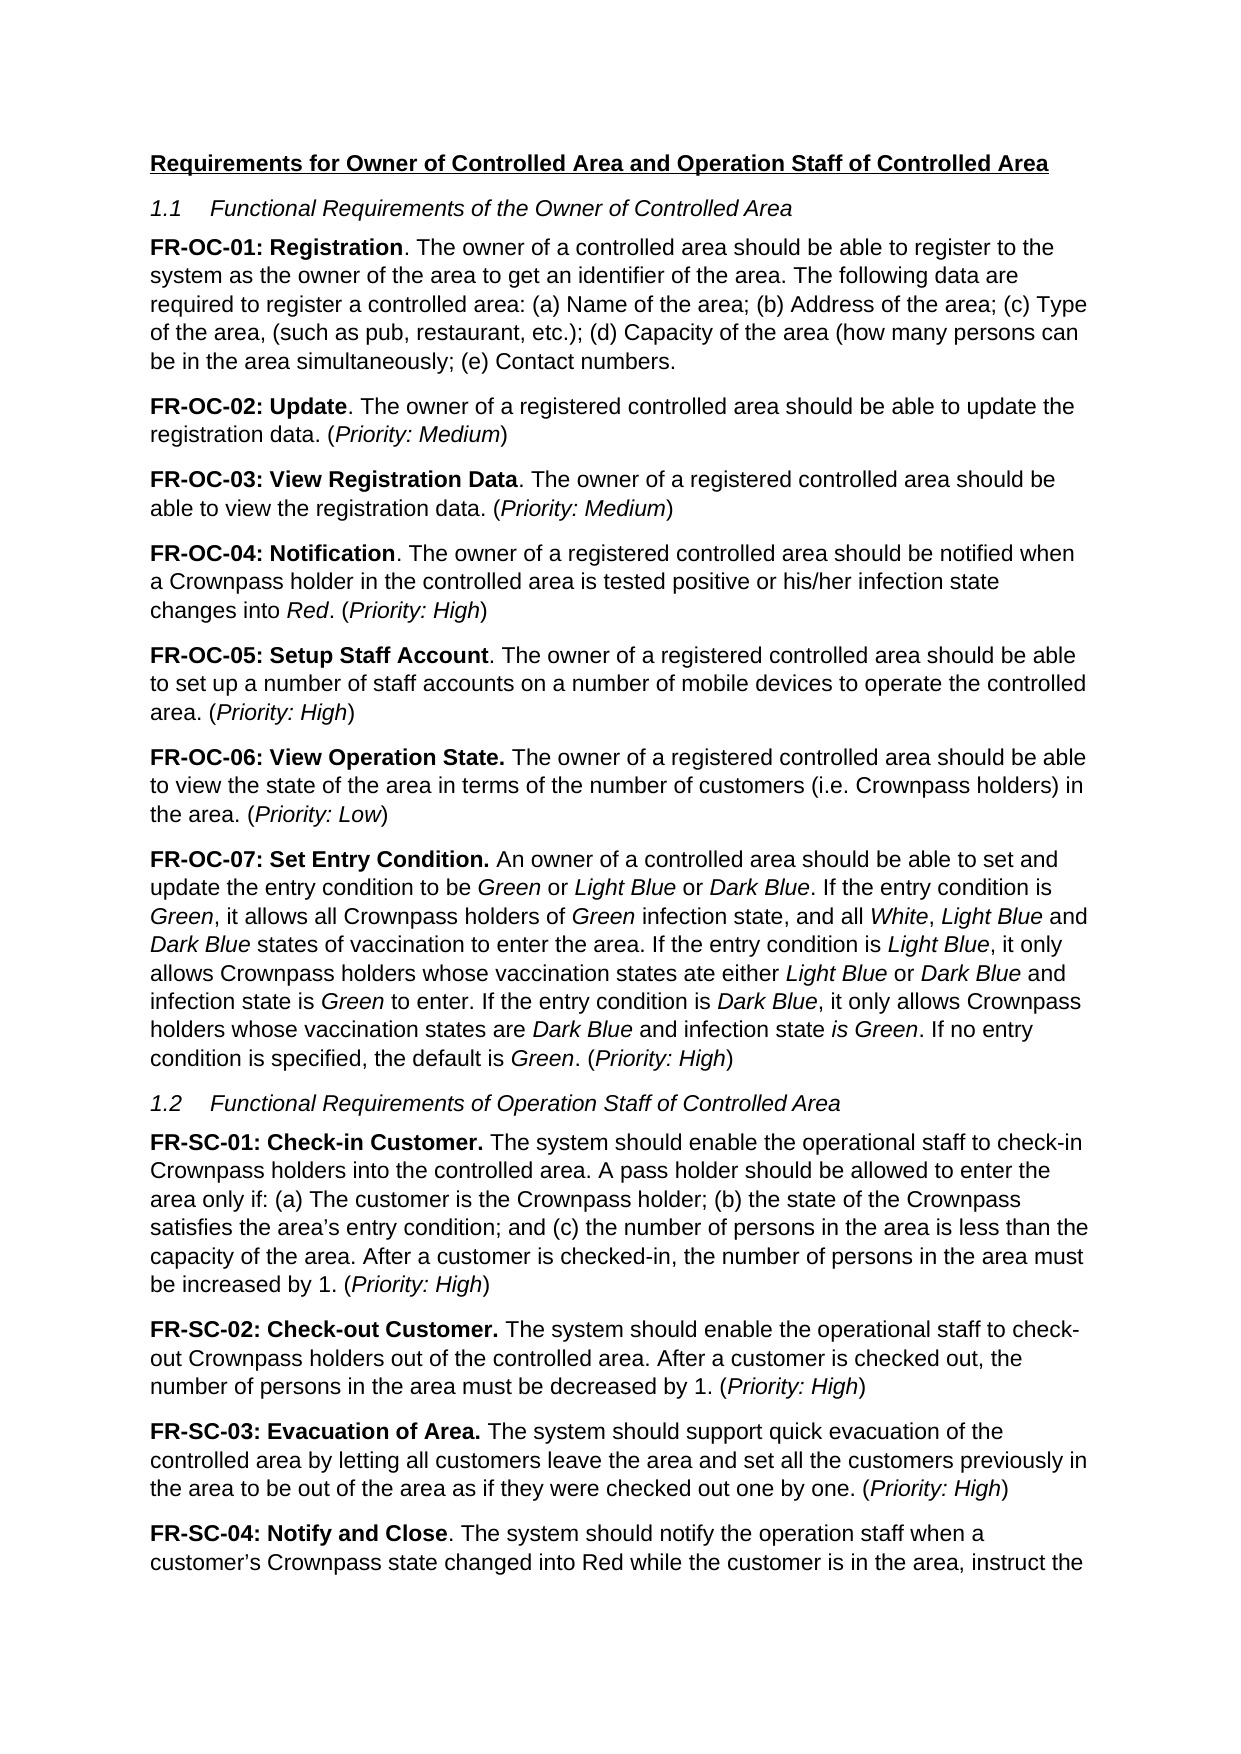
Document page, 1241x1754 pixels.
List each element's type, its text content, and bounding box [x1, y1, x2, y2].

subtitle Functional Requirements of Operation Staff of Controlled Area [150, 1090, 1090, 1116]
text FR-OC-04: Notification. The owner of a registered controlled area should be notified when a Crownpass holder in the controlled area is tested positive or his/her infection state changes into Red. (Priority: High) [150, 540, 1090, 623]
text FR-OC-06: View Operation State. The owner of a registered controlled area should be able to view the state of the area in terms of the number of customers (i.e. Crownpass holders) in the area. (Priority: Low) [150, 744, 1090, 827]
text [150, 1520, 1090, 1575]
text FR-SC-01: Check-in Customer. The system should enable the operational staff to check-in Crownpass holders into the controlled area. A pass holder should be allowed to enter the area only if: (a) The customer is the Crownpass holder; (b) the state of the Crownpass satisfies the area’s entry condition; and (c) the number of persons in the area is less than the capacity of the area. After a customer is checked-in, the number of persons in the area must be increased by 1. (Priority: High) [150, 1129, 1090, 1297]
text FR-OC-01: Registration. The owner of a controlled area should be able to register to the system as the owner of the area to get an identifier of the area. The following data are required to register a controlled area: (a) Name of the area; (b) Address of the area; (c) Type of the area, (such as pub, restaurant, etc.); (d) Capacity of the area (how many persons can be in the area simultaneously; (e) Contact numbers. [150, 234, 1090, 374]
text FR-OC-02: Update. The owner of a registered controlled area should be able to update the registration data. (Priority: Medium) [150, 393, 1090, 448]
text FR-SC-02: Check-out Customer. The system should enable the operational staff to check-out Crownpass holders out of the controlled area. After a customer is checked out, the number of persons in the area must be decreased by 1. (Priority: High) [150, 1316, 1090, 1399]
text Requirements for Owner of Controlled Area and Operation Staff of Controlled Area [150, 150, 1090, 176]
text FR-OC-05: Setup Staff Account. The owner of a registered controlled area should be able to set up a number of staff accounts on a number of mobile devices to operate the controlled area. (Priority: High) [150, 642, 1090, 725]
subtitle Functional Requirements of the Owner of Controlled Area [150, 195, 1090, 221]
text FR-OC-03: View Registration Data. The owner of a registered controlled area should be able to view the registration data. (Priority: Medium) [150, 466, 1090, 521]
text FR-SC-03: Evacuation of Area. The system should support quick evacuation of the controlled area by letting all customers leave the area and set all the customers previously in the area to be out of the area as if they were checked out one by one. (Priority: High) [150, 1418, 1090, 1501]
text FR-OC-07: Set Entry Condition. An owner of a controlled area should be able to set and update the entry condition to be Green or Light Blue or Dark Blue. If the entry condition is Green, it allows all Crownpass holders of Green infection state, and all White, Light Blue and Dark Blue states of vaccination to enter the area. If the entry condition is Light Blue, it only allows Crownpass holders whose vaccination states ate either Light Blue or Dark Blue and infection state is Green to enter. If the entry condition is Dark Blue, it only allows Crownpass holders whose vaccination states are Dark Blue and infection state is Green. If no entry condition is specified, the default is Green. (Priority: High) [150, 846, 1090, 1071]
